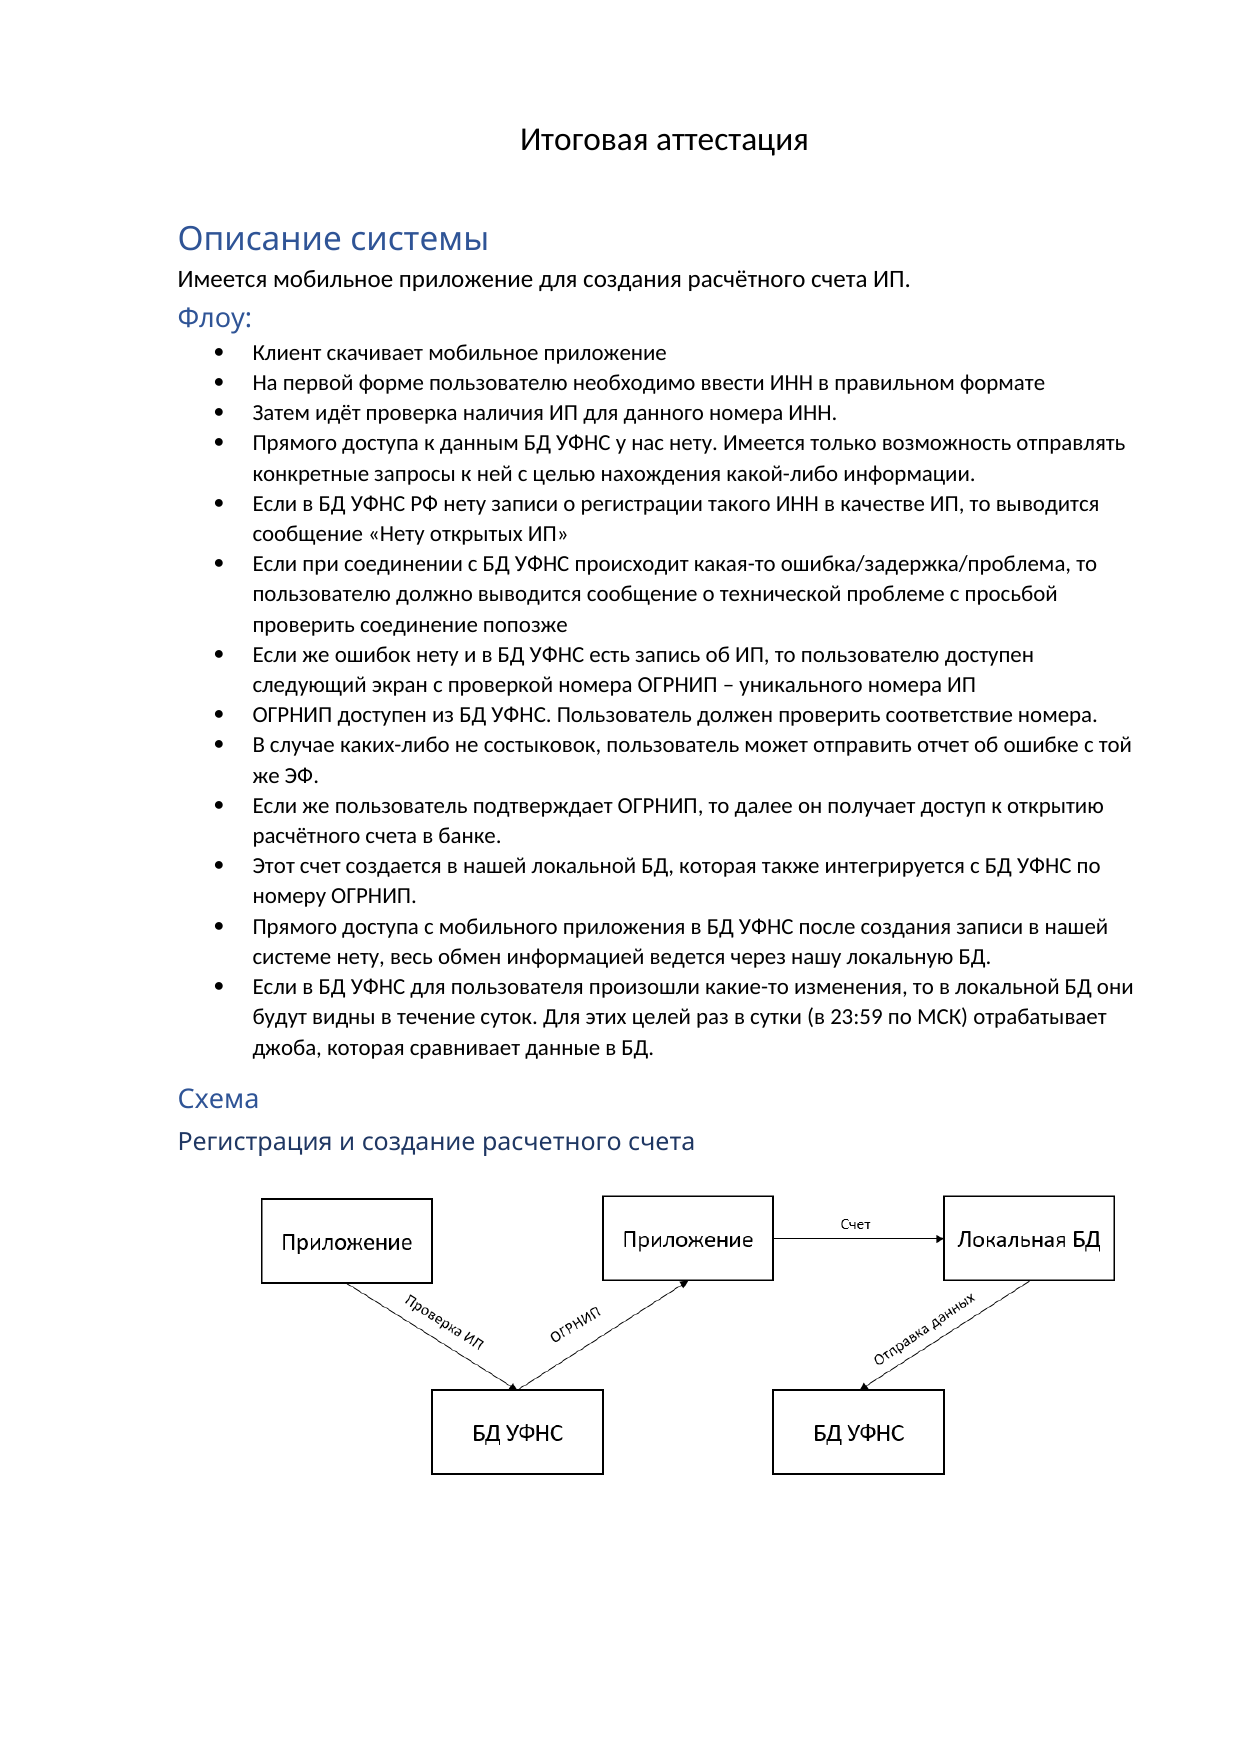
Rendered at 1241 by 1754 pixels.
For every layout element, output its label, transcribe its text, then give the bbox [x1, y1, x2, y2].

subtitle Флоу: [177, 298, 1152, 335]
list ОГРНИП доступен из БД УФНС. Пользователь должен проверить соответствие номера. [215, 700, 1152, 728]
list Прямого доступа с мобильного приложения в БД УФНС после создания записи в нашей системе нету, весь обмен информацией ведется через нашу локальную БД. [215, 912, 1152, 970]
subtitle Регистрация и создание расчетного счета [177, 1123, 1152, 1157]
subtitle Описание системы [177, 214, 1152, 260]
list Если же ошибок нету и в БД УФНС есть запись об ИП, то пользователю доступен следующий экран с проверкой номера ОГРНИП – уникального номера ИП [215, 640, 1152, 698]
list Клиент скачивает мобильное приложение [215, 338, 1152, 366]
picture [214, 1160, 1190, 1512]
subtitle Схема [177, 1079, 1152, 1116]
list Этот счет создается в нашей локальной БД, которая также интегрируется с БД УФНС по номеру ОГРНИП. [215, 851, 1152, 909]
list Прямого доступа к данным БД УФНС у нас нету. Имеется только возможность отправлять конкретные запросы к ней с целью нахождения какой-либо информации. [215, 428, 1152, 487]
list Если же пользователь подтверждает ОГРНИП, то далее он получает доступ к открытию расчётного счета в банке. [215, 791, 1152, 849]
list Если в БД УФНС РФ нету записи о регистрации такого ИНН в качестве ИП, то выводится сообщение «Нету открытых ИП» [215, 489, 1152, 547]
list На первой форме пользователю необходимо ввести ИНН в правильном формате [215, 368, 1152, 396]
list В случае каких-либо не состыковок, пользователь может отправить отчет об ошибке с той же ЭФ. [215, 731, 1152, 789]
list Если при соединении с БД УФНС происходит какая-то ошибка/задержка/проблема, то пользователю должно выводится сообщение о технической проблеме с просьбой проверить соединение попозже [215, 549, 1152, 638]
text Итоговая аттестация [177, 118, 1152, 189]
list Затем идёт проверка наличия ИП для данного номера ИНН. [215, 398, 1152, 426]
text Имеется мобильное приложение для создания расчётного счета ИП. [177, 263, 1152, 294]
list Если в БД УФНС для пользователя произошли какие-то изменения, то в локальной БД они будут видны в течение суток. Для этих целей раз в сутки (в 23:59 по МСК) отрабатывает джоба, которая сравнивает данные в БД. [215, 972, 1152, 1061]
